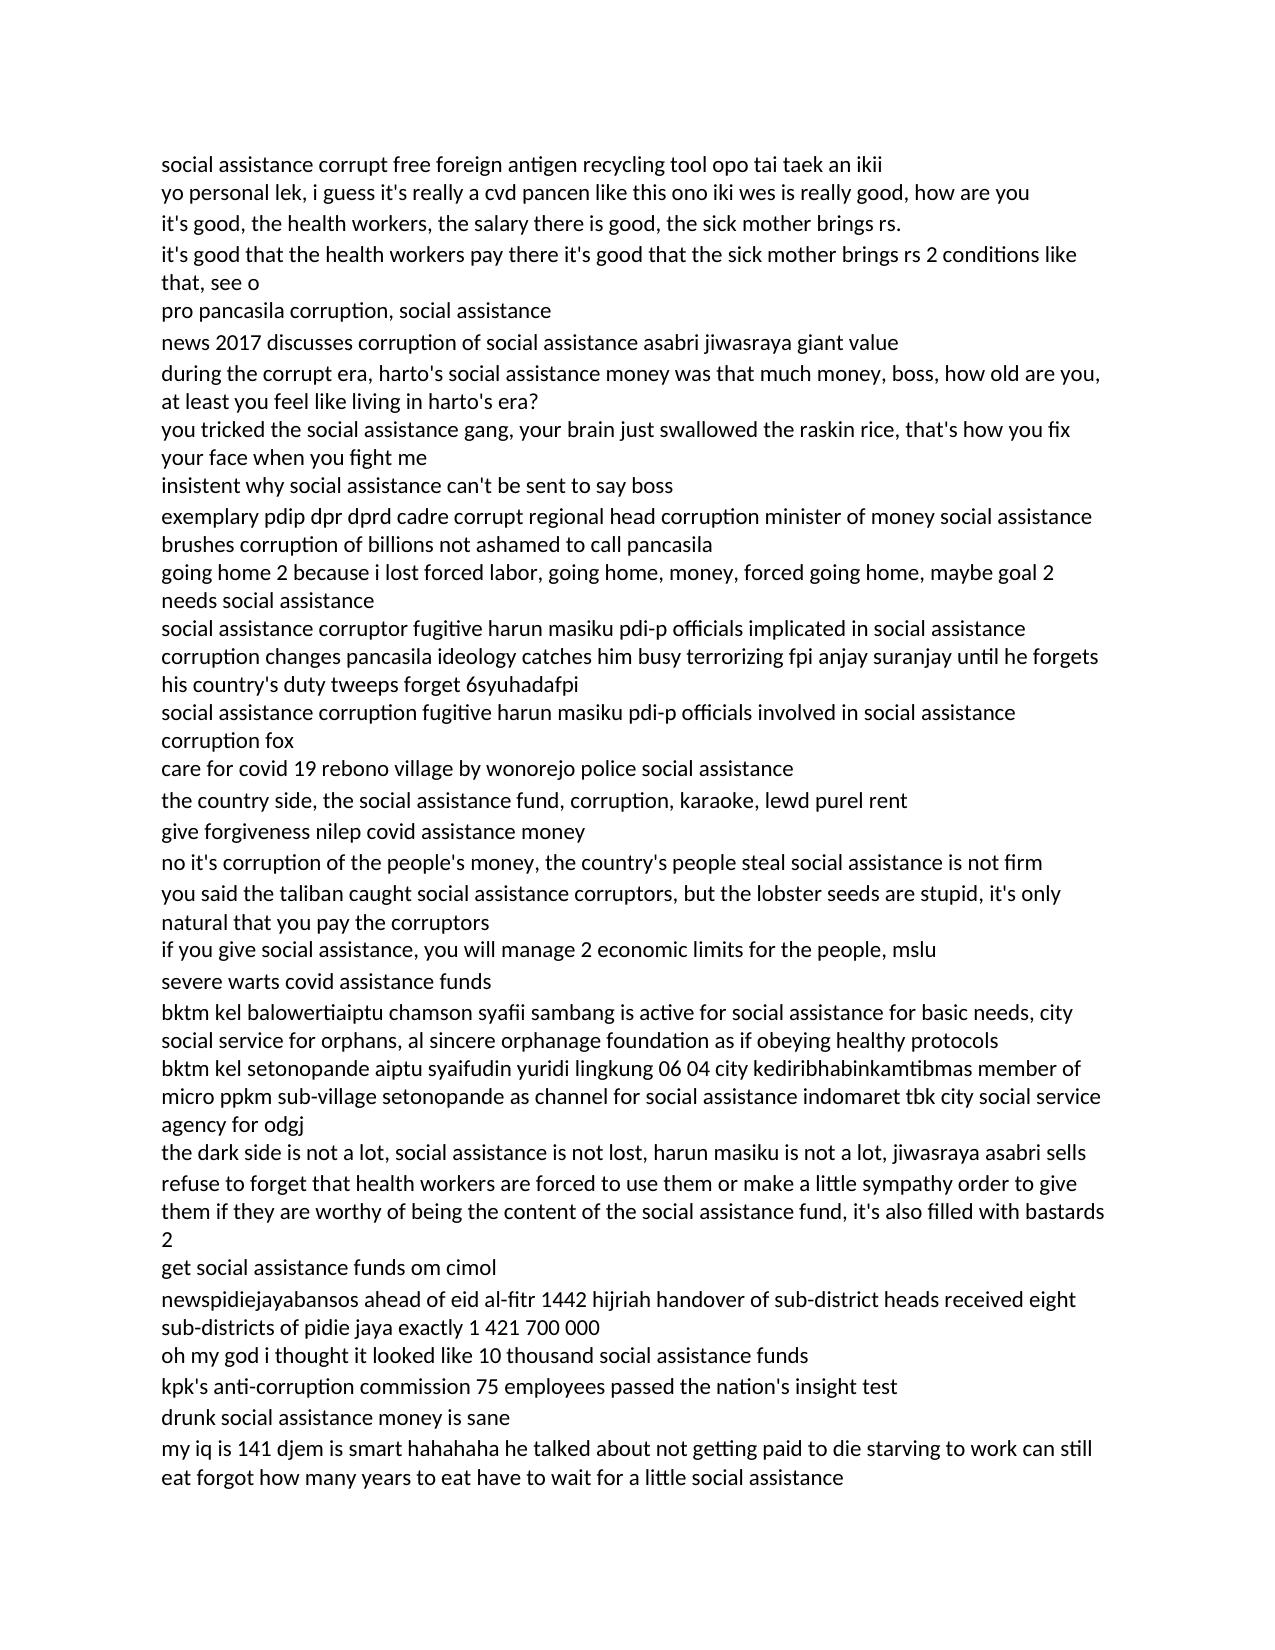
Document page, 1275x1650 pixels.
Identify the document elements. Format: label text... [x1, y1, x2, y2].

table_cell no it's corruption of the people's money, the country's people steal social assistance is not firm [150, 848, 1125, 879]
table_cell get social assistance funds om cimol [150, 1254, 1125, 1285]
table_cell during the corrupt era, harto's social assistance money was that much money, boss, how old are you, at least you feel like living in harto's era? [150, 359, 1125, 415]
table_cell social assistance corruptor fugitive harun masiku pdi-p officials implicated in social assistance corruption changes pancasila ideology catches him busy terrorizing fpi anjay suranjay until he forgets his country's duty tweeps forget 6syuhadafpi [150, 615, 1125, 698]
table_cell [150, 150, 1125, 178]
table_cell you said the taliban caught social assistance corruptors, but the lobster seeds are stupid, it's only natural that you pay the corruptors [150, 880, 1125, 936]
table_cell it's good, the health workers, the salary there is good, the sick mother brings rs. [150, 209, 1125, 241]
table_cell going home 2 because i lost forced labor, going home, money, forced going home, maybe goal 2 needs social assistance [150, 559, 1125, 614]
table_cell refuse to forget that health workers are forced to use them or make a little sympathy order to give them if they are worthy of being the content of the social assistance fund, it's also filled with bastards 2 [150, 1170, 1125, 1253]
table_cell it's good that the health workers pay there it's good that the sick mother brings rs 2 conditions like that, see o [150, 241, 1125, 297]
table_cell the country side, the social assistance fund, corruption, karaoke, lewd purel rent [150, 786, 1125, 817]
table_cell if you give social assistance, you will manage 2 economic limits for the people, mslu [150, 936, 1125, 967]
table_cell care for covid 19 rebono village by wonorejo police social assistance [150, 755, 1125, 786]
table_cell my iq is 141 djem is smart hahahaha he talked about not getting paid to die starving to work can still eat forgot how many years to eat have to wait for a little social assistance [150, 1435, 1125, 1491]
table_cell newspidiejayabansos ahead of eid al-fitr 1442 hijriah handover of sub-district heads received eight sub-districts of pidie jaya exactly 1 421 700 000 [150, 1285, 1125, 1341]
table_cell exemplary pdip dpr dprd cadre corrupt regional head corruption minister of money social assistance brushes corruption of billions not ashamed to call pancasila [150, 503, 1125, 558]
table_cell give forgiveness nilep covid assistance money [150, 817, 1125, 848]
table_cell bktm kel setonopande aiptu syaifudin yuridi lingkung 06 04 city kediribhabinkamtibmas member of micro ppkm sub-village setonopande as channel for social assistance indomaret tbk city social service agency for odgj [150, 1054, 1125, 1138]
table_cell bktm kel balowertiaiptu chamson syafii sambang is active for social assistance for basic needs, city social service for orphans, al sincere orphanage foundation as if obeying healthy protocols [150, 998, 1125, 1054]
table_cell the dark side is not a lot, social assistance is not lost, harun masiku is not a lot, jiwasraya asabri sells [150, 1138, 1125, 1169]
table_cell social assistance corruption fugitive harun masiku pdi-p officials involved in social assistance corruption fox [150, 699, 1125, 754]
table_cell insistent why social assistance can't be sent to say boss [150, 471, 1125, 502]
table_cell yo personal lek, i guess it's really a cvd pancen like this ono iki wes is really good, how are you [150, 178, 1125, 209]
table_cell you tricked the social assistance gang, your brain just swallowed the raskin rice, that's how you fix your face when you fight me [150, 415, 1125, 471]
table_cell drunk social assistance money is sane [150, 1403, 1125, 1434]
table_cell news 2017 discusses corruption of social assistance asabri jiwasraya giant value [150, 328, 1125, 359]
table_cell severe warts covid assistance funds [150, 967, 1125, 998]
table_cell kpk's anti-corruption commission 75 employees passed the nation's insight test [150, 1372, 1125, 1403]
table_cell pro pancasila corruption, social assistance [150, 297, 1125, 328]
table_cell oh my god i thought it looked like 10 thousand social assistance funds [150, 1341, 1125, 1372]
